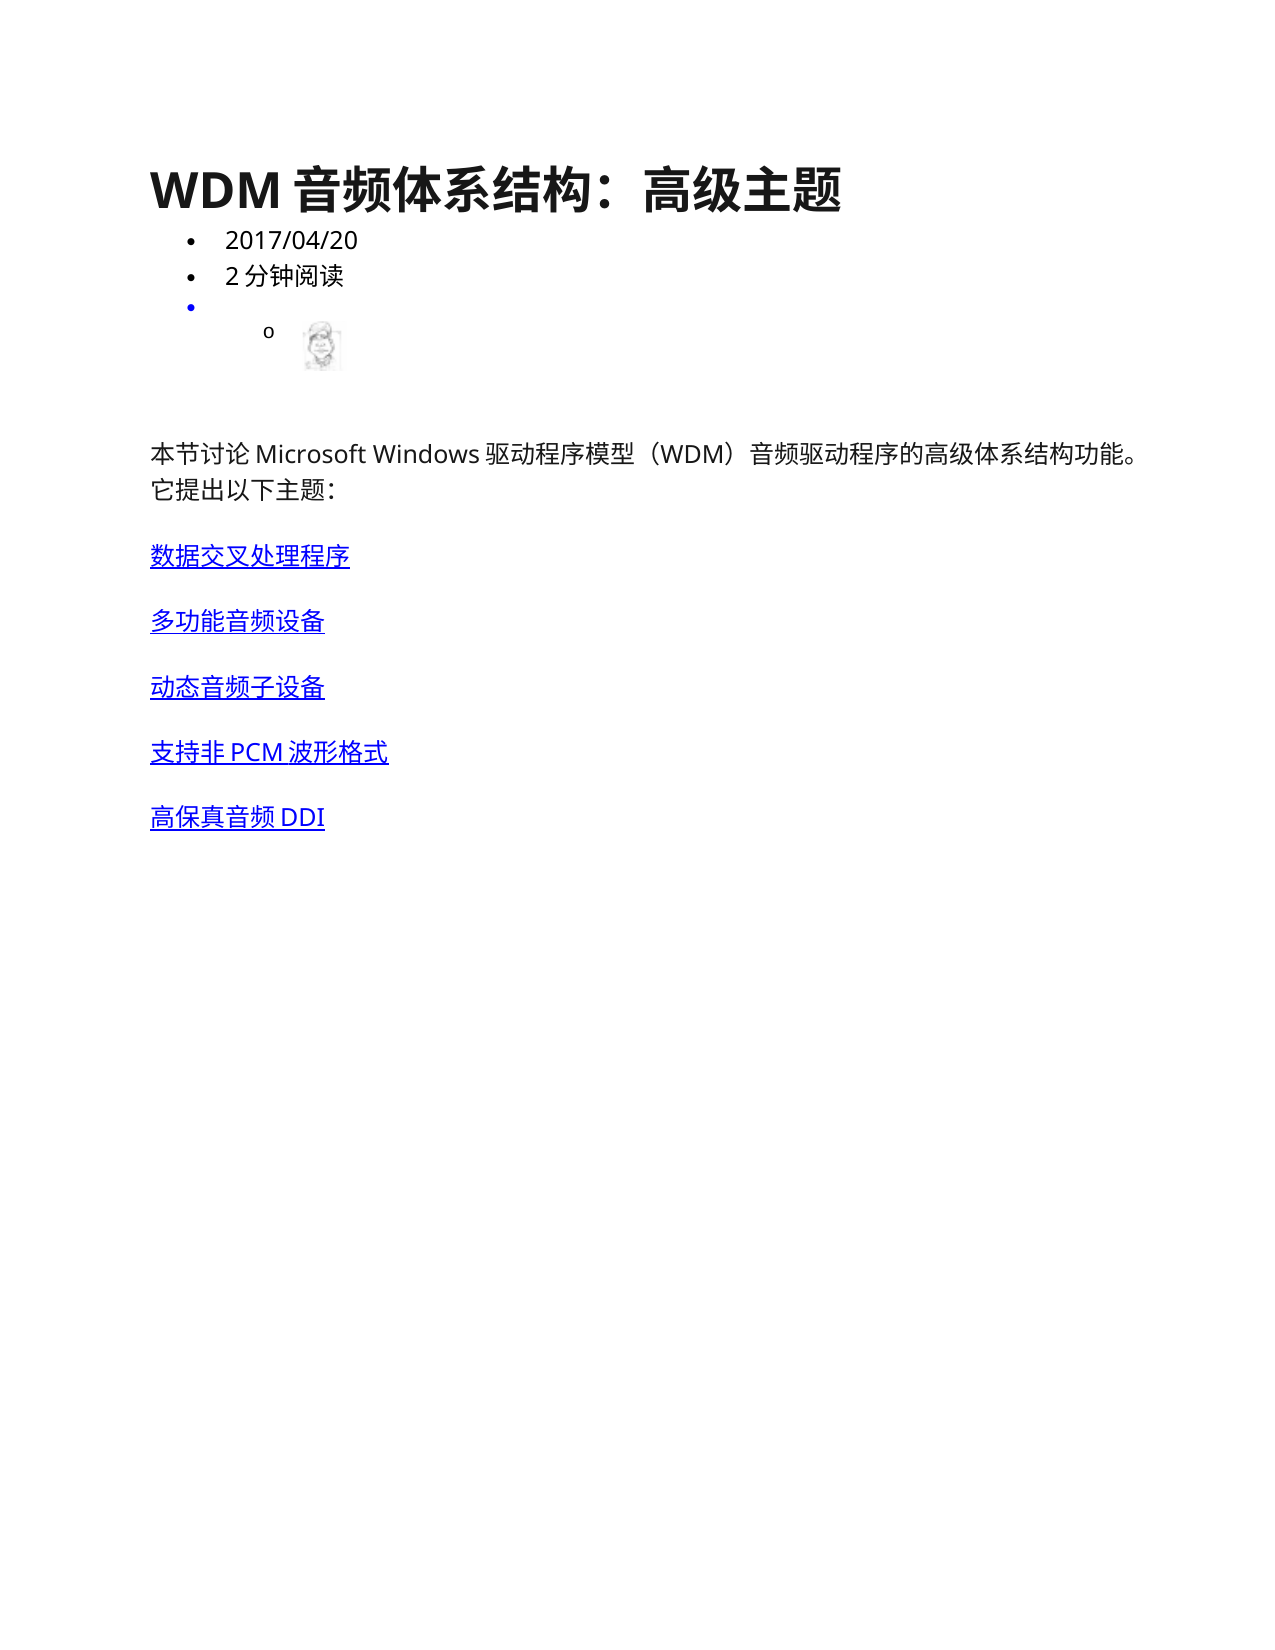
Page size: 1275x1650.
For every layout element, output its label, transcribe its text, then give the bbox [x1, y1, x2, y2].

list 2017/04/20 [187, 223, 1125, 257]
picture [300, 321, 350, 371]
list 2分钟阅读 [187, 257, 1125, 293]
text 支持非PCM波形格式 [150, 732, 1125, 769]
text 数据交叉处理程序 [150, 536, 1125, 572]
text 本节讨论Microsoft Windows驱动程序模型（WDM）音频驱动程序的高级体系结构功能。它提出以下主题： [150, 434, 1125, 507]
text WDM音频体系结构：高级主题 [150, 150, 1125, 223]
text 高保真音频DDI [150, 798, 1125, 834]
text 动态音频子设备 [150, 667, 1125, 703]
text 多功能音频设备 [150, 602, 1125, 638]
